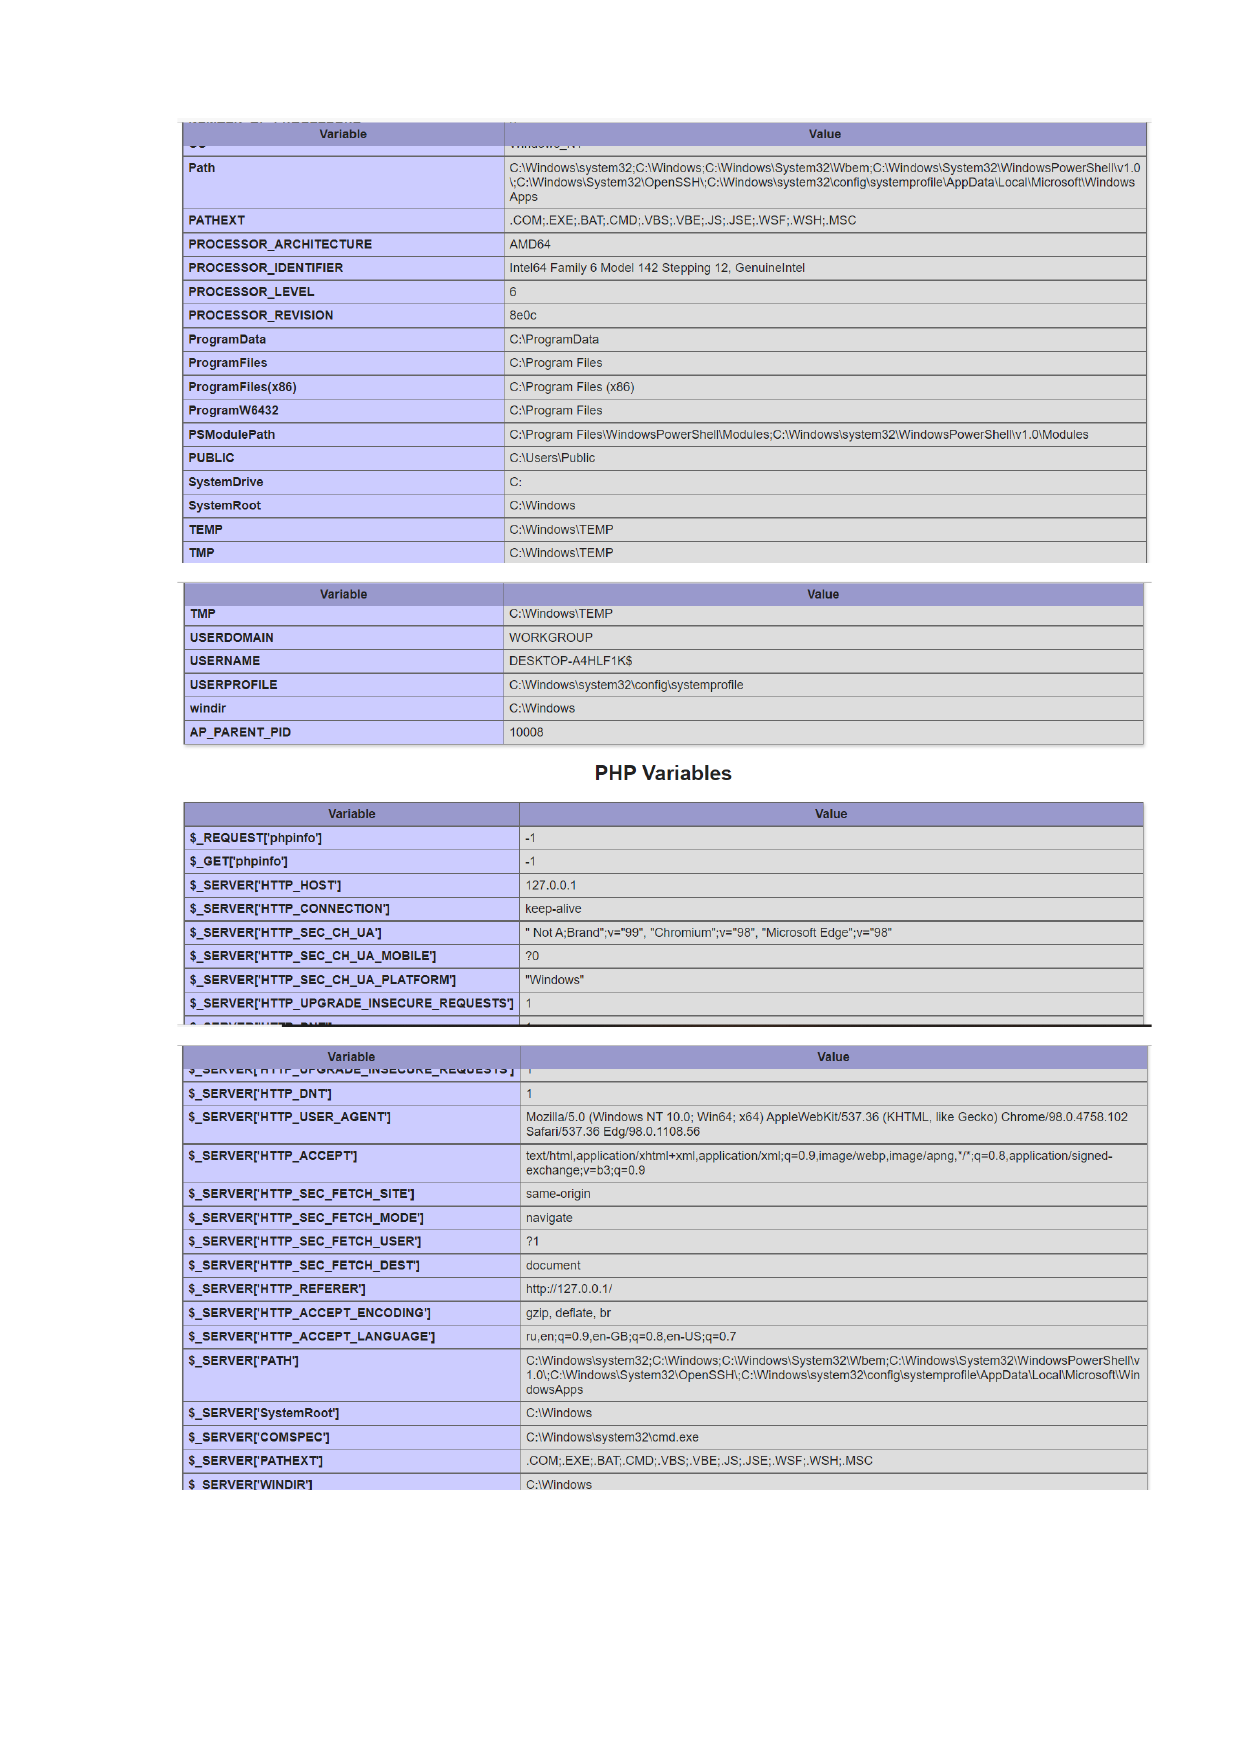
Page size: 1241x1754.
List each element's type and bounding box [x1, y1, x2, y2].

picture [177, 1045, 1152, 1490]
picture [177, 581, 1152, 1027]
picture [177, 118, 1152, 563]
